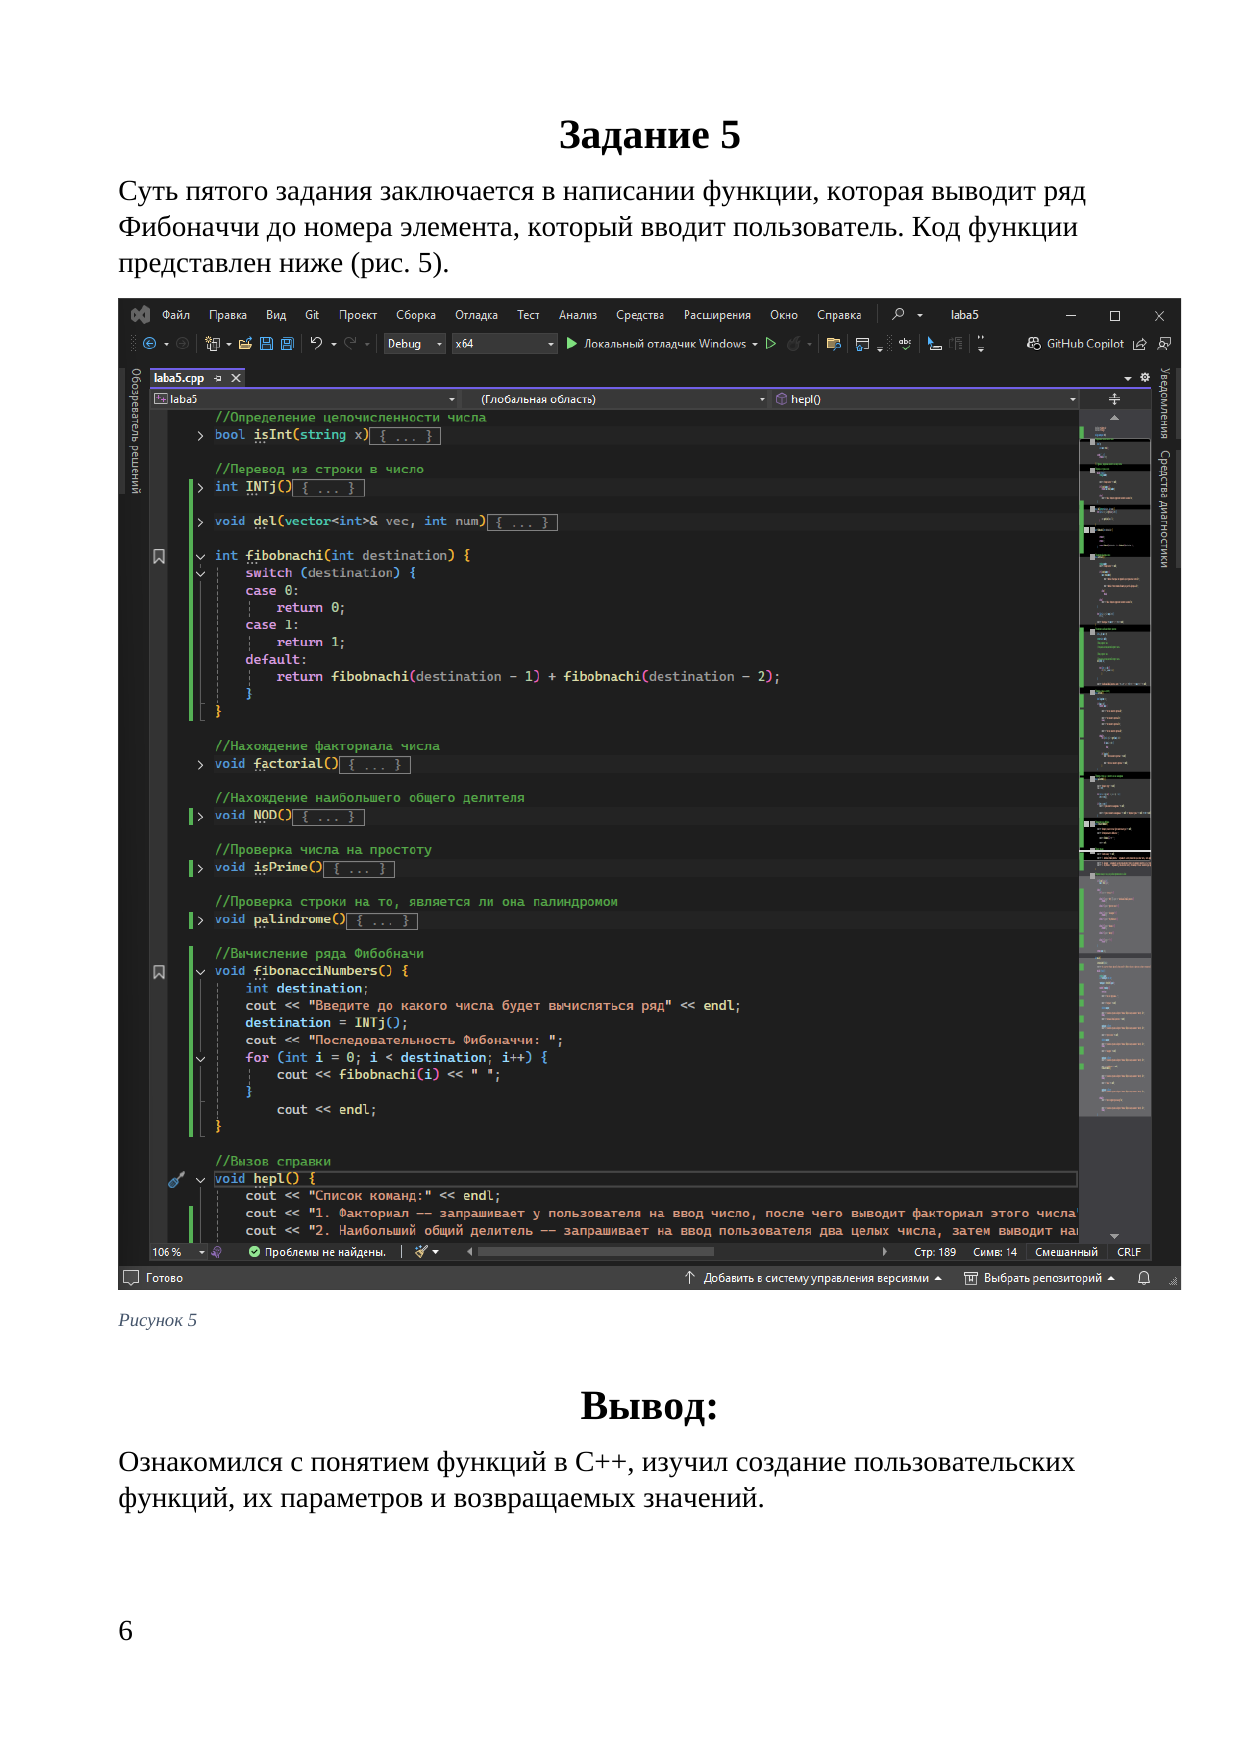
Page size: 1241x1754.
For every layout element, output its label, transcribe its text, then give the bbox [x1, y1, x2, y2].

title Задание 5 [118, 109, 1181, 157]
text Рисунок 5 [118, 1309, 1181, 1330]
text Ознакомился с понятием функций в C++, изучил создание пользовательских функций, их параметров и возвращаемых значений. [118, 1444, 1181, 1514]
picture [118, 298, 1182, 1290]
text Суть пятого задания заключается в написании функции, которая выводит ряд Фибоначчи до номера элемента, который вводит пользователь. Код функции представлен ниже (рис. 5). [118, 173, 1181, 279]
title Вывод: [118, 1380, 1181, 1428]
